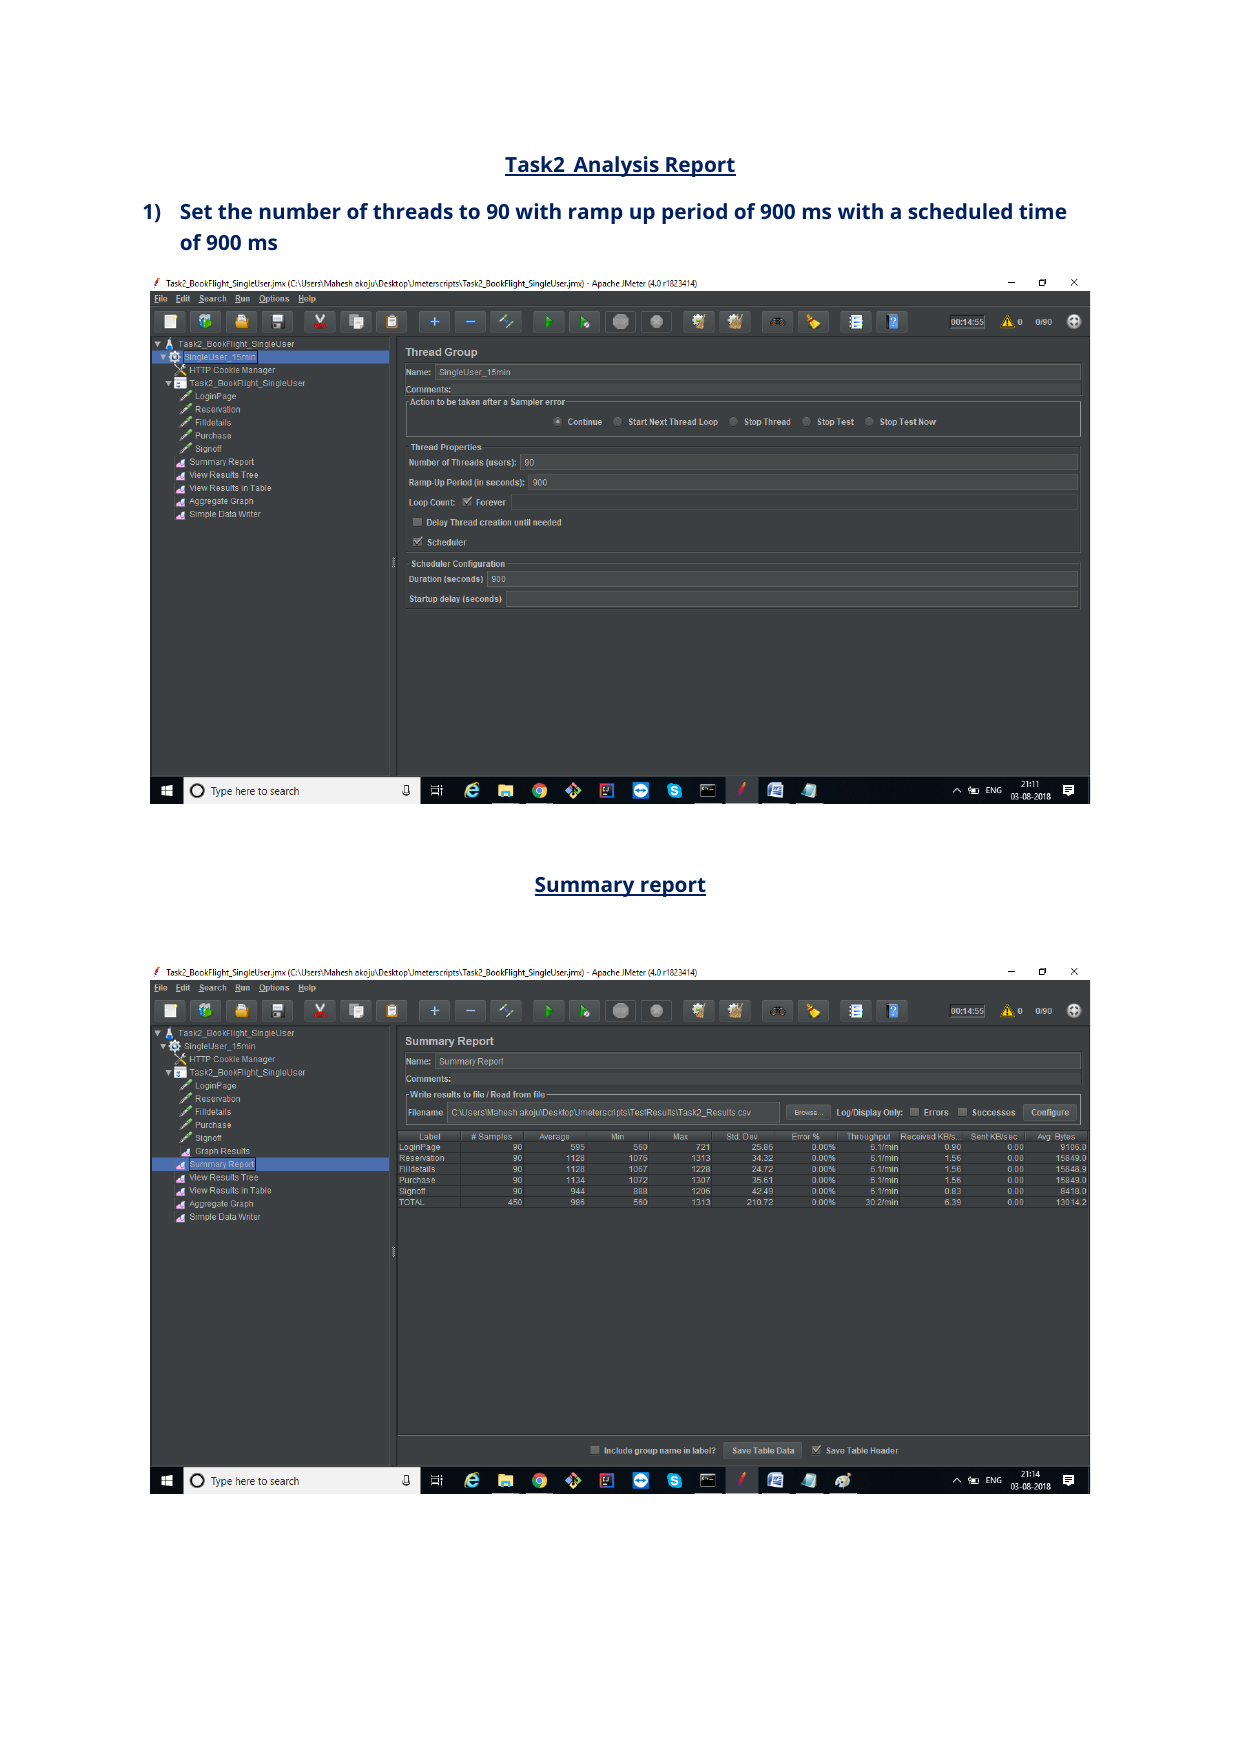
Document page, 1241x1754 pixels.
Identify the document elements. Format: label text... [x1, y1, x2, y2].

text Summary report [150, 870, 1090, 898]
picture [150, 964, 1091, 1494]
picture [150, 275, 1091, 804]
list Set the number of threads to 90 with ramp up period of 900 ms with a scheduled time of 900 ms [142, 197, 1090, 256]
text Task2_Analysis Report [150, 150, 1090, 178]
